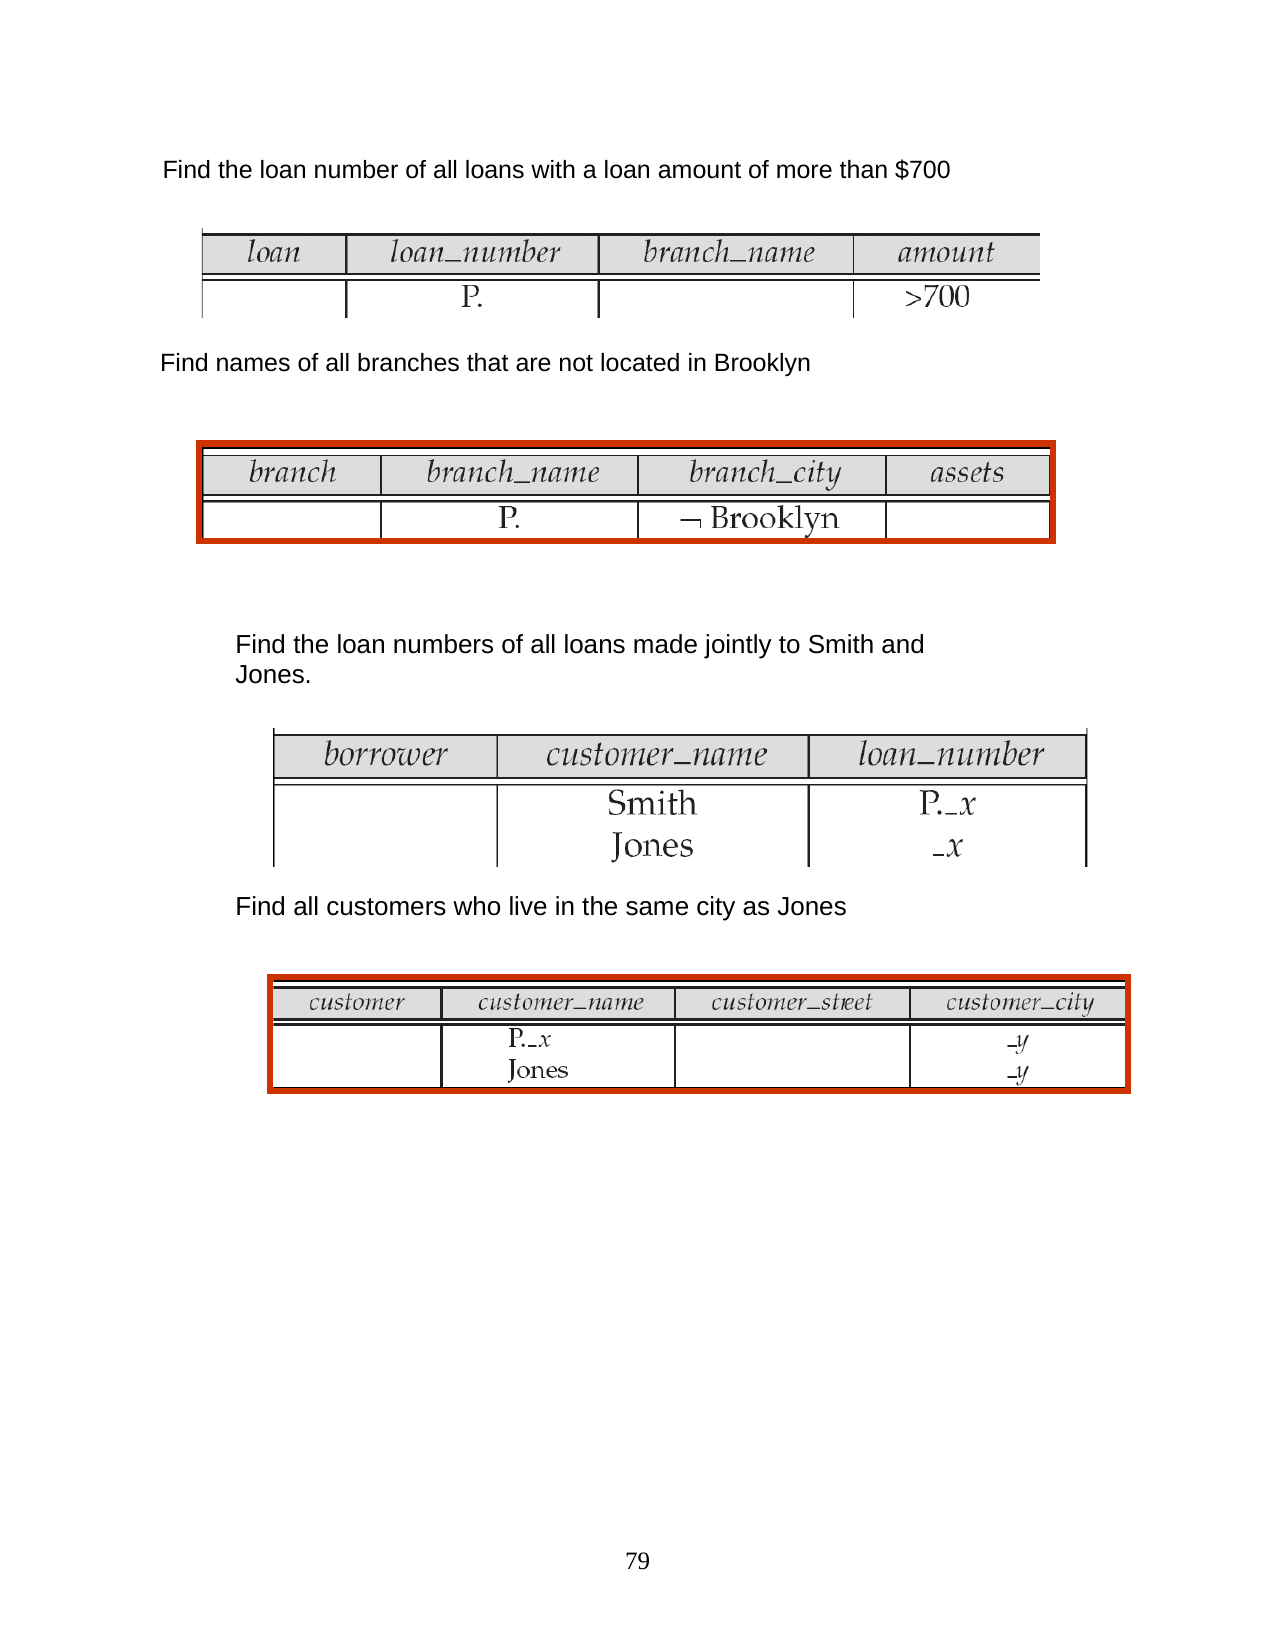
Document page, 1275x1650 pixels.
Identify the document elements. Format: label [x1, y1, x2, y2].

picture [273, 728, 1088, 867]
picture [201, 228, 1040, 318]
picture [273, 980, 1125, 1088]
picture [202, 447, 1050, 538]
